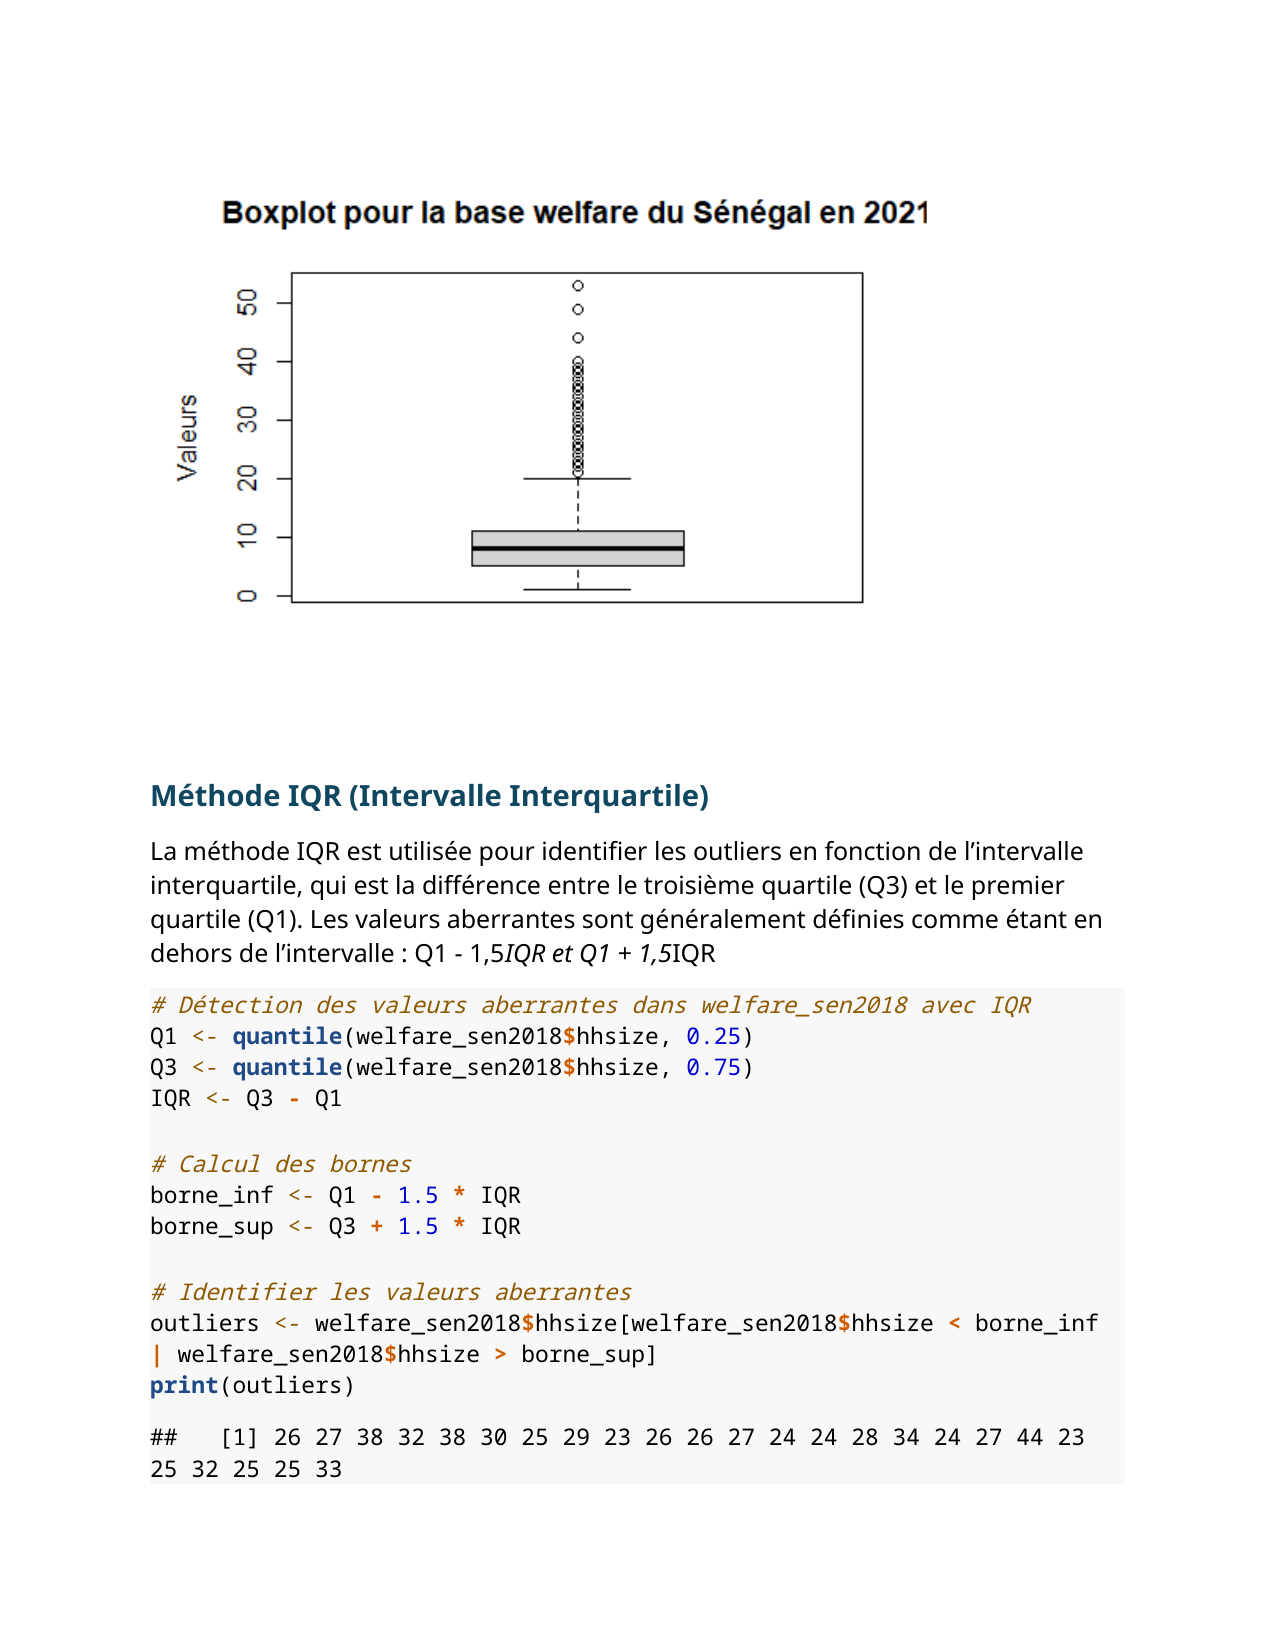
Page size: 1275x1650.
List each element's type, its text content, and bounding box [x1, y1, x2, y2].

text # Détection des valeurs aberrantes dans welfare_sen2018 avec IQR Q1 <- quantile(welfare_sen2018$hhsize, 0.25) Q3 <- quantile(welfare_sen2018$hhsize, 0.75) IQR <- Q3 - Q1 # Calcul des bornes borne_inf <- Q1 - 1.5 * IQR borne_sup <- Q3 + 1.5 * IQR # Identifier les valeurs aberrantes outliers <- welfare_sen2018$hhsize[welfare_sen2018$hhsize < borne_inf | welfare_sen2018$hhsize > borne_sup] print(outliers) [150, 988, 1125, 1400]
subtitle Méthode IQR (Intervalle Interquartile) [150, 775, 1125, 815]
picture [168, 150, 927, 757]
text La méthode IQR est utilisée pour identifier les outliers en fonction de l’intervalle interquartile, qui est la différence entre le troisième quartile (Q3) et le premier quartile (Q1). Les valeurs aberrantes sont généralement définies comme étant en dehors de l’intervalle : Q1 - 1,5IQR et Q1 + 1,5IQR [150, 833, 1125, 970]
